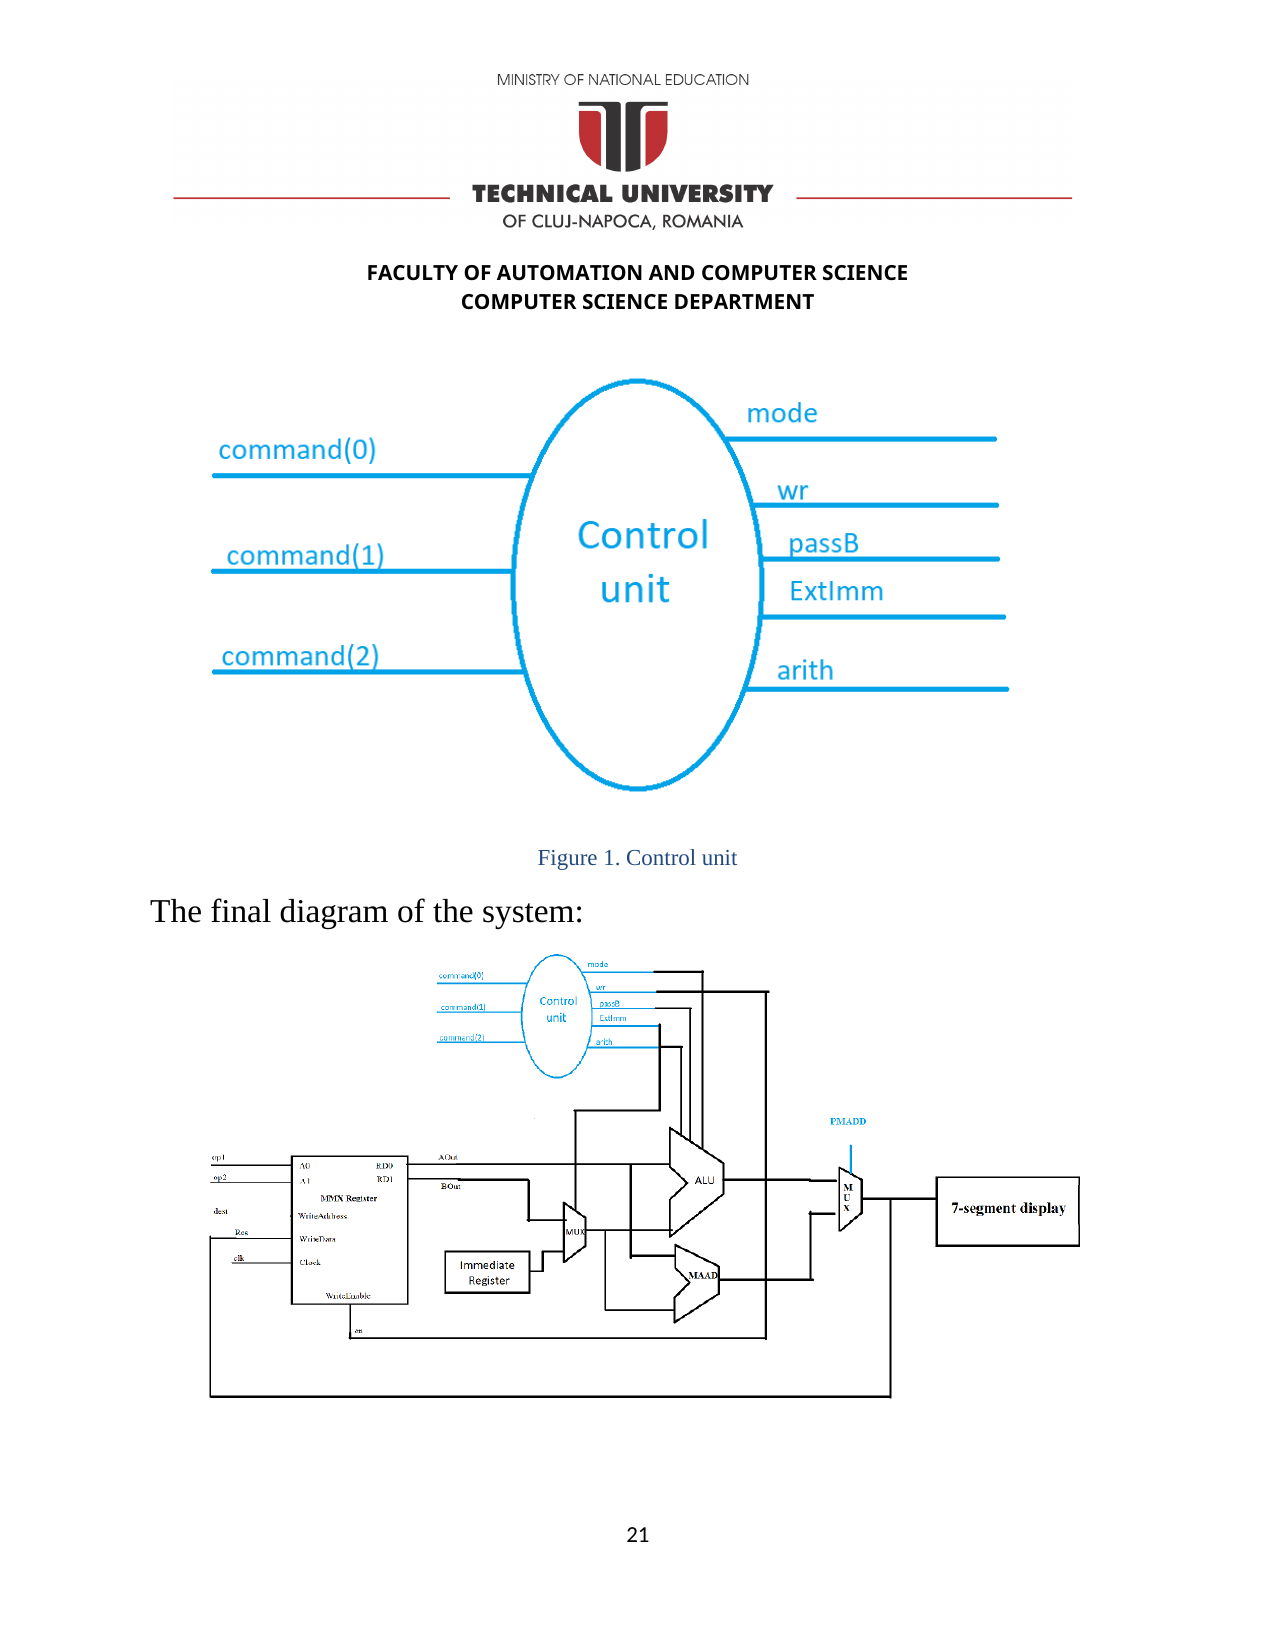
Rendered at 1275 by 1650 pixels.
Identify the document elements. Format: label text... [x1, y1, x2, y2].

picture [173, 73, 1073, 230]
text Figure 1. Control unit [150, 844, 1125, 870]
picture [150, 343, 1125, 824]
text The final diagram of the system: [150, 891, 1125, 933]
picture [150, 933, 1125, 1427]
